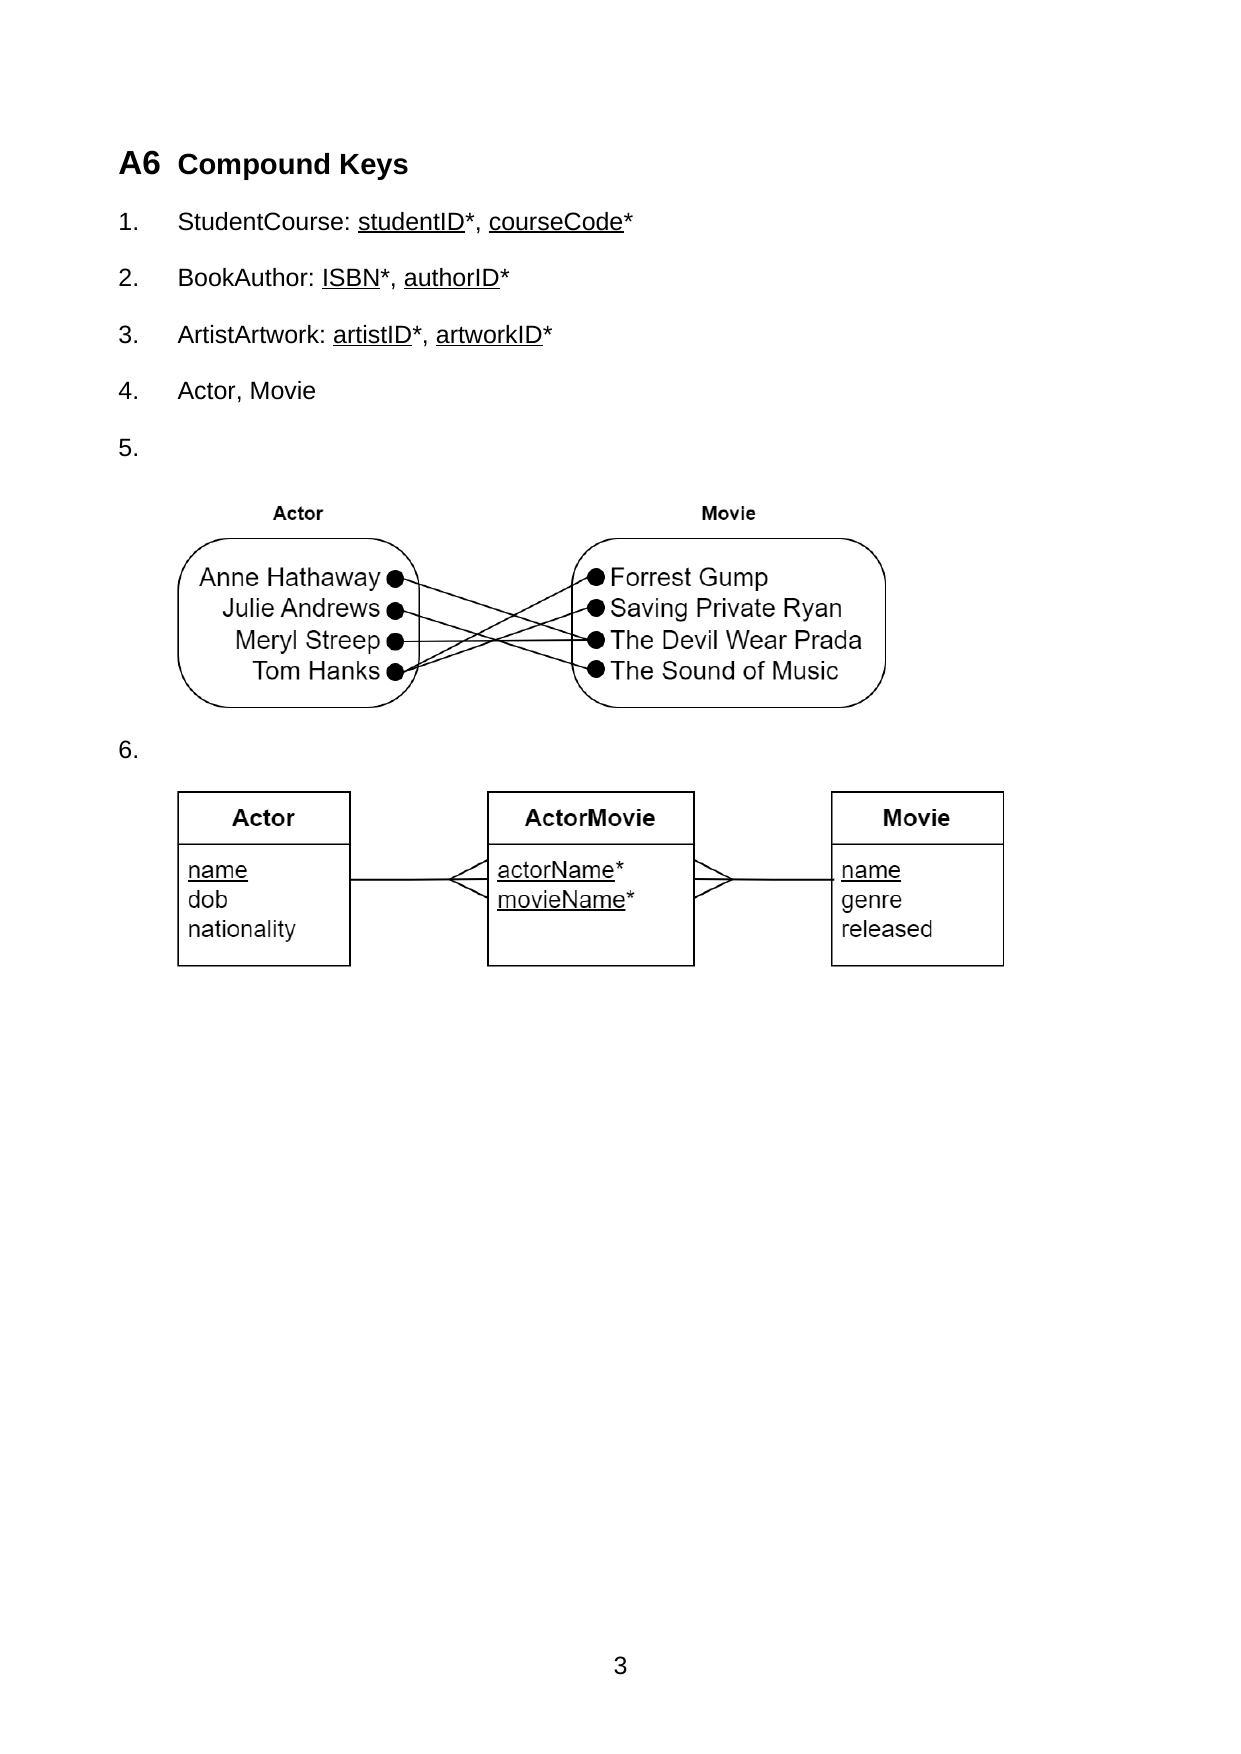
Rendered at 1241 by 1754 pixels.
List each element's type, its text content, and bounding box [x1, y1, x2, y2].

list BookAuthor: ISBN*, authorID* [118, 263, 1122, 292]
list StudentCourse: studentID*, courseCode* [118, 207, 1122, 235]
list Actor, Movie [118, 376, 1122, 405]
text Compound Keys [118, 143, 1122, 182]
picture [177, 791, 1004, 980]
picture [177, 489, 886, 708]
list ArtistArtwork: artistID*, artworkID* [118, 320, 1122, 348]
